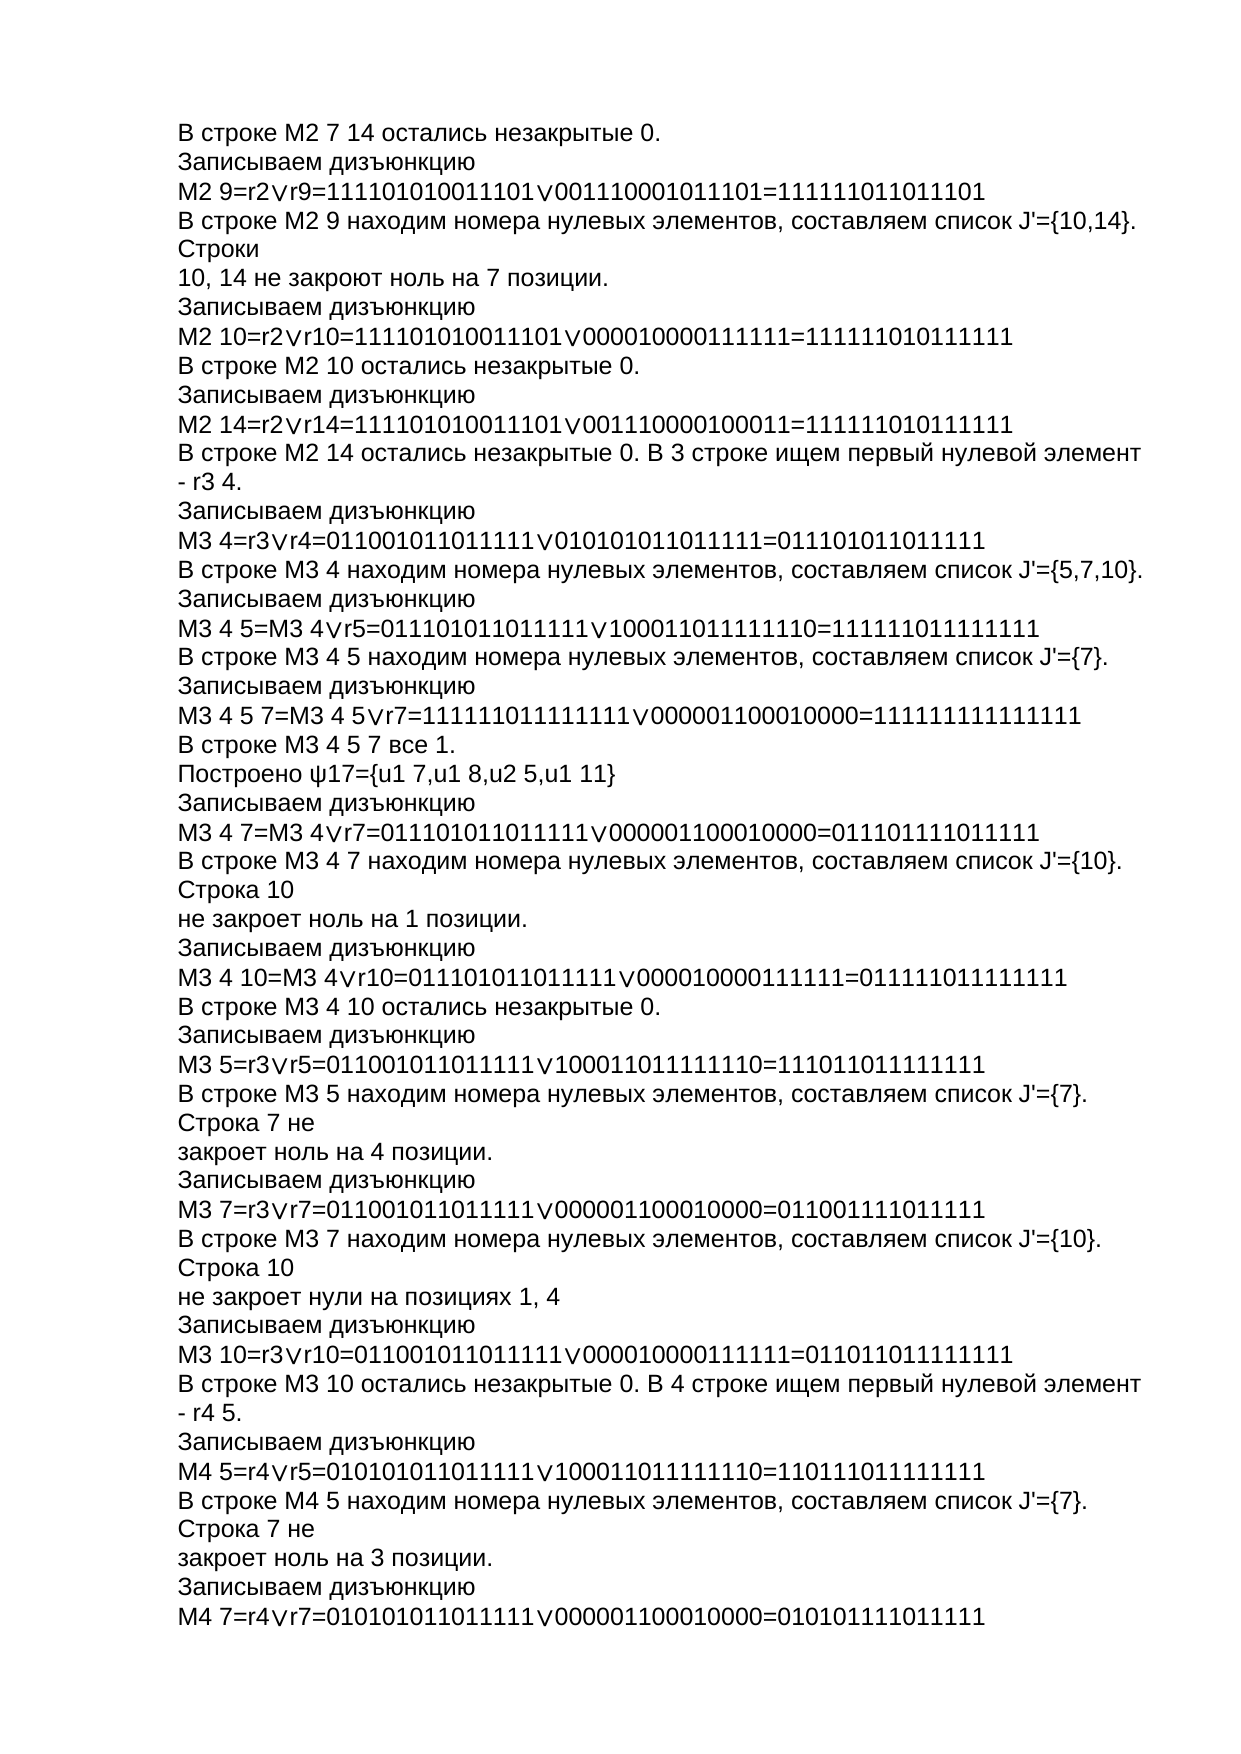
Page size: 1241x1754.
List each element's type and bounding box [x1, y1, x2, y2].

text [177, 583, 1152, 1631]
text [177, 118, 1152, 583]
